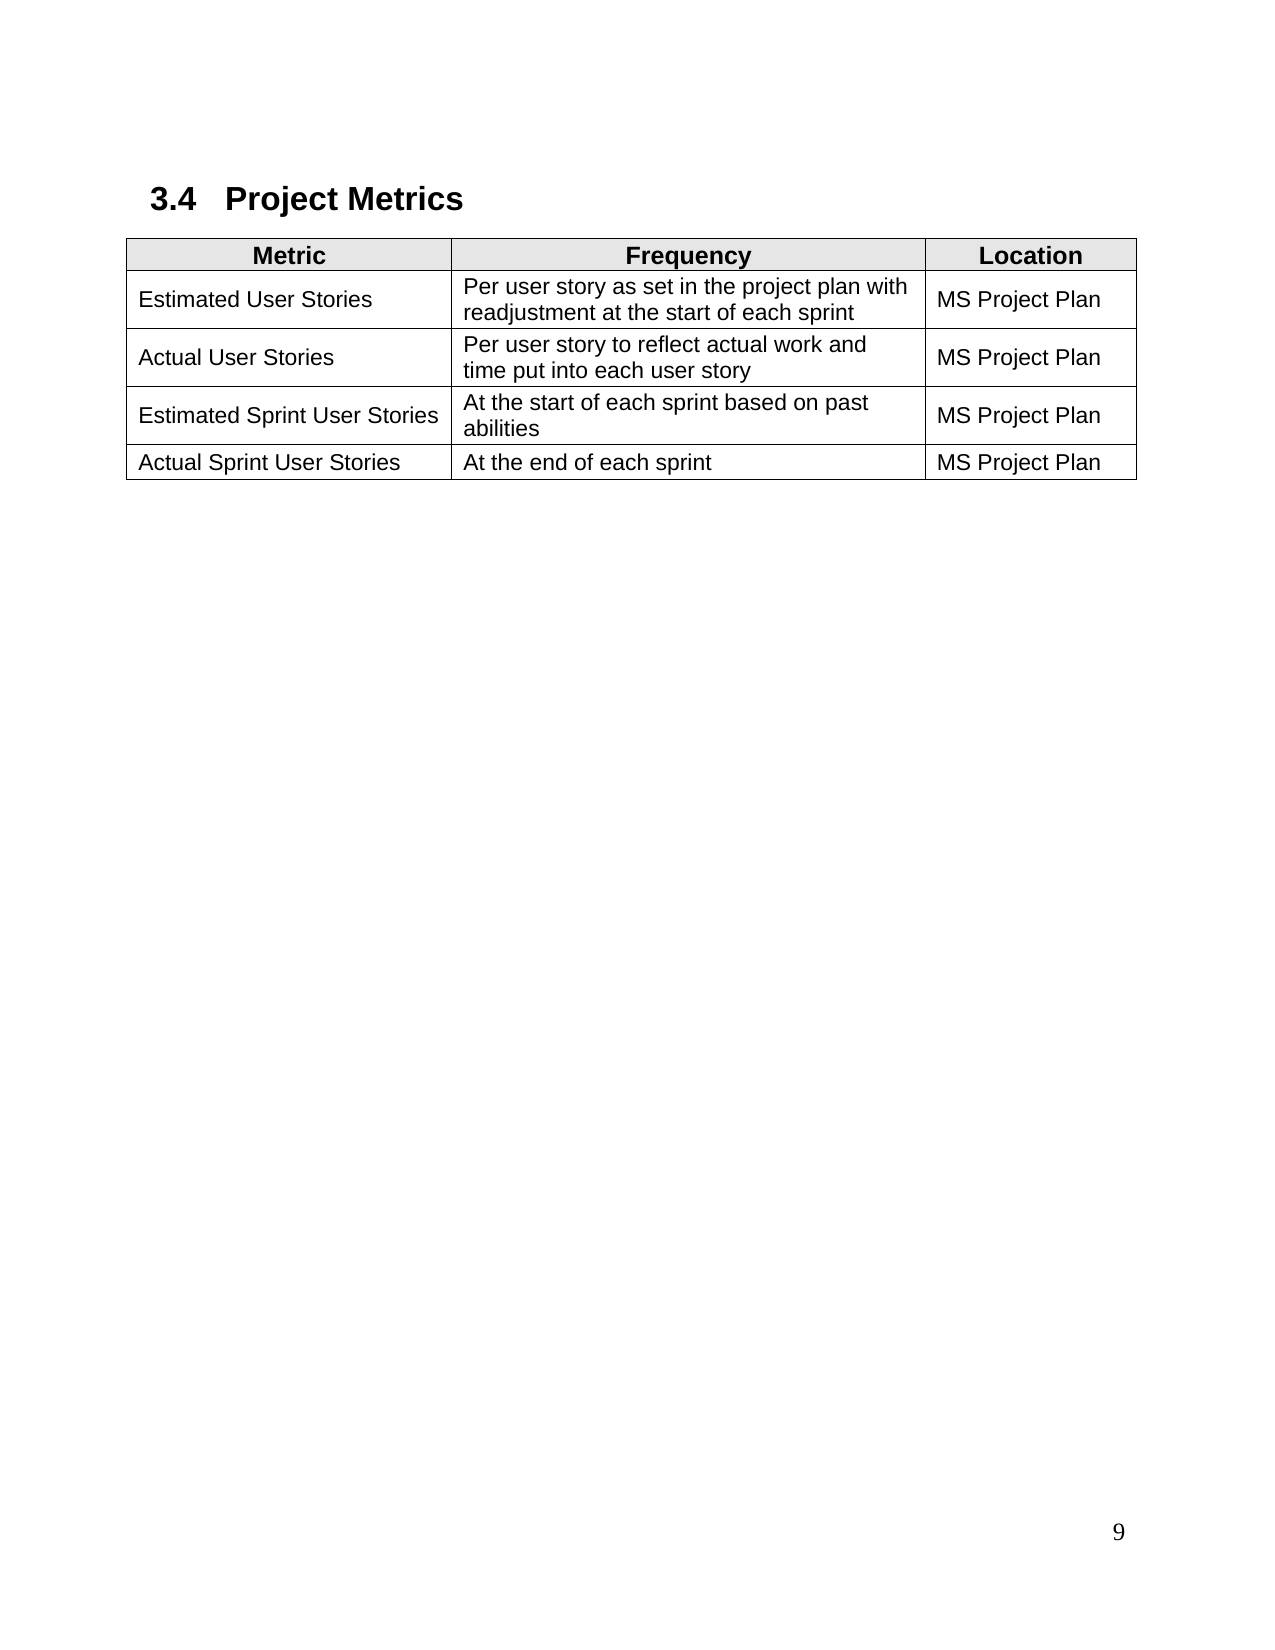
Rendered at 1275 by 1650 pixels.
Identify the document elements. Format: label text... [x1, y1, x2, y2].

table_cell MS Project Plan [926, 445, 1136, 479]
table_header Metric [127, 239, 451, 270]
table_cell Actual Sprint User Stories [127, 445, 451, 479]
table_cell Per user story as set in the project plan with readjustment at the start of each sprint [452, 271, 925, 328]
table_cell Per user story to reflect actual work and time put into each user story [452, 329, 925, 386]
table_cell MS Project Plan [926, 271, 1136, 328]
table_cell At the start of each sprint based on past abilities [452, 387, 925, 444]
table_cell At the end of each sprint [452, 445, 925, 479]
table_header Frequency [452, 239, 925, 270]
table_cell MS Project Plan [926, 329, 1136, 386]
table_cell Estimated Sprint User Stories [127, 387, 451, 444]
table_header Location [926, 239, 1136, 270]
table_cell Actual User Stories [127, 329, 451, 386]
text 3.4 Project Metrics [150, 179, 1125, 217]
table_cell Estimated User Stories [127, 271, 451, 328]
table_cell MS Project Plan [926, 387, 1136, 444]
